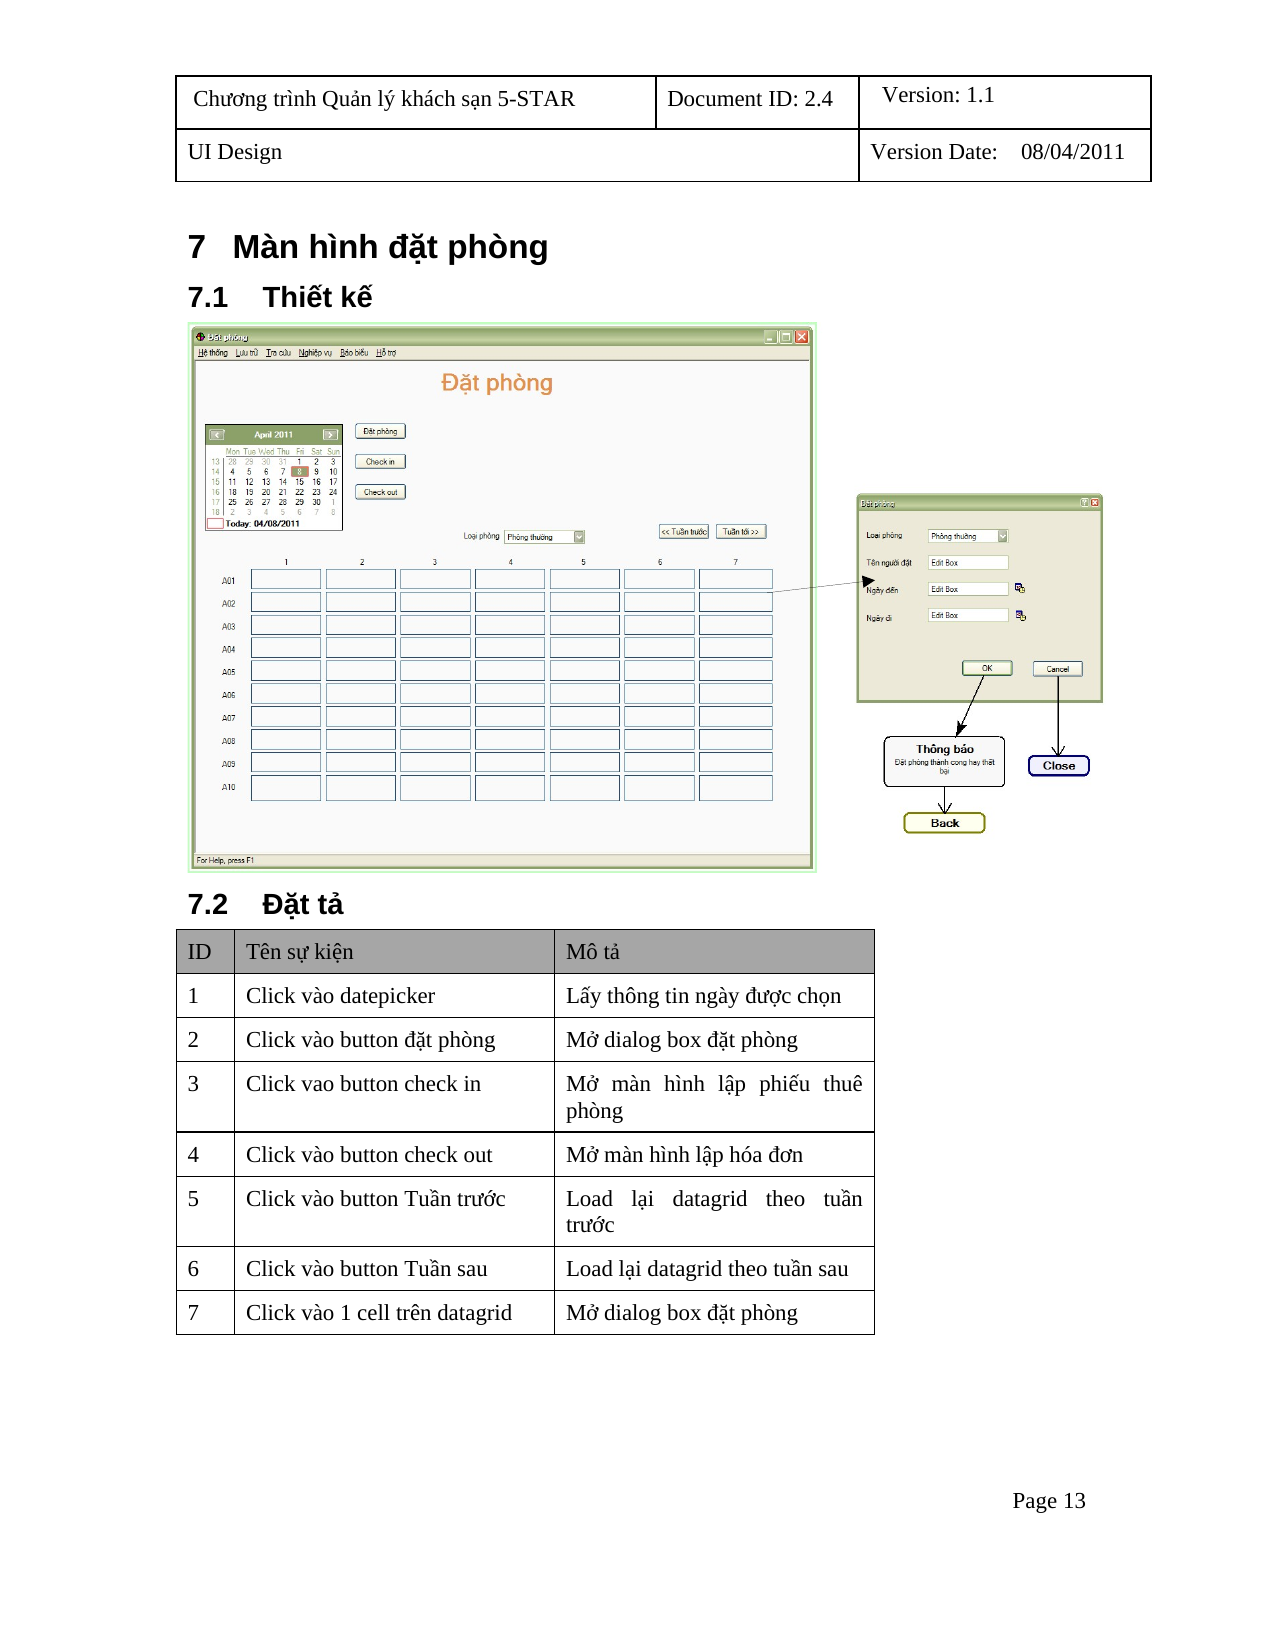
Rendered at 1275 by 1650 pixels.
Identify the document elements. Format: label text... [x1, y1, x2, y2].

table_cell Click vao button check in [235, 1062, 554, 1131]
table_cell Load lại datagrid theo tuần sau [555, 1247, 874, 1290]
table_cell 1 [177, 974, 234, 1017]
table_header ID [177, 930, 234, 973]
table_cell Click vào button Tuần trước [235, 1177, 554, 1246]
table_cell Mở màn hình lập phiếu thuê phòng [555, 1062, 874, 1131]
table_cell 2 [177, 1018, 234, 1061]
table_cell 4 [177, 1133, 234, 1176]
subtitle Thiết kế [187, 281, 1125, 314]
picture [187, 322, 1107, 873]
table_cell Mở màn hình lập hóa đơn [555, 1133, 874, 1176]
table_cell Click vào datepicker [235, 974, 554, 1017]
table_cell 3 [177, 1062, 234, 1131]
table_cell Lấy thông tin ngày được chọn [555, 974, 874, 1017]
table_cell 7 [177, 1291, 234, 1334]
table_cell Click vào button Tuần sau [235, 1247, 554, 1290]
table_header Mô tả [555, 930, 874, 973]
table_cell Click vào button đặt phòng [235, 1018, 554, 1061]
table_cell 5 [177, 1177, 234, 1246]
table_cell Mở dialog box đặt phòng [555, 1291, 874, 1334]
table_header Tên sự kiện [235, 930, 554, 973]
table_cell Load lại datagrid theo tuần trước [555, 1177, 874, 1246]
subtitle Đặt tả [187, 887, 1125, 921]
table_cell Click vào button check out [235, 1133, 554, 1176]
table_cell Click vào 1 cell trên datagrid [235, 1291, 554, 1334]
subtitle Màn hình đặt phòng [187, 227, 1125, 266]
table_cell 6 [177, 1247, 234, 1290]
table_cell Mở dialog box đặt phòng [555, 1018, 874, 1061]
